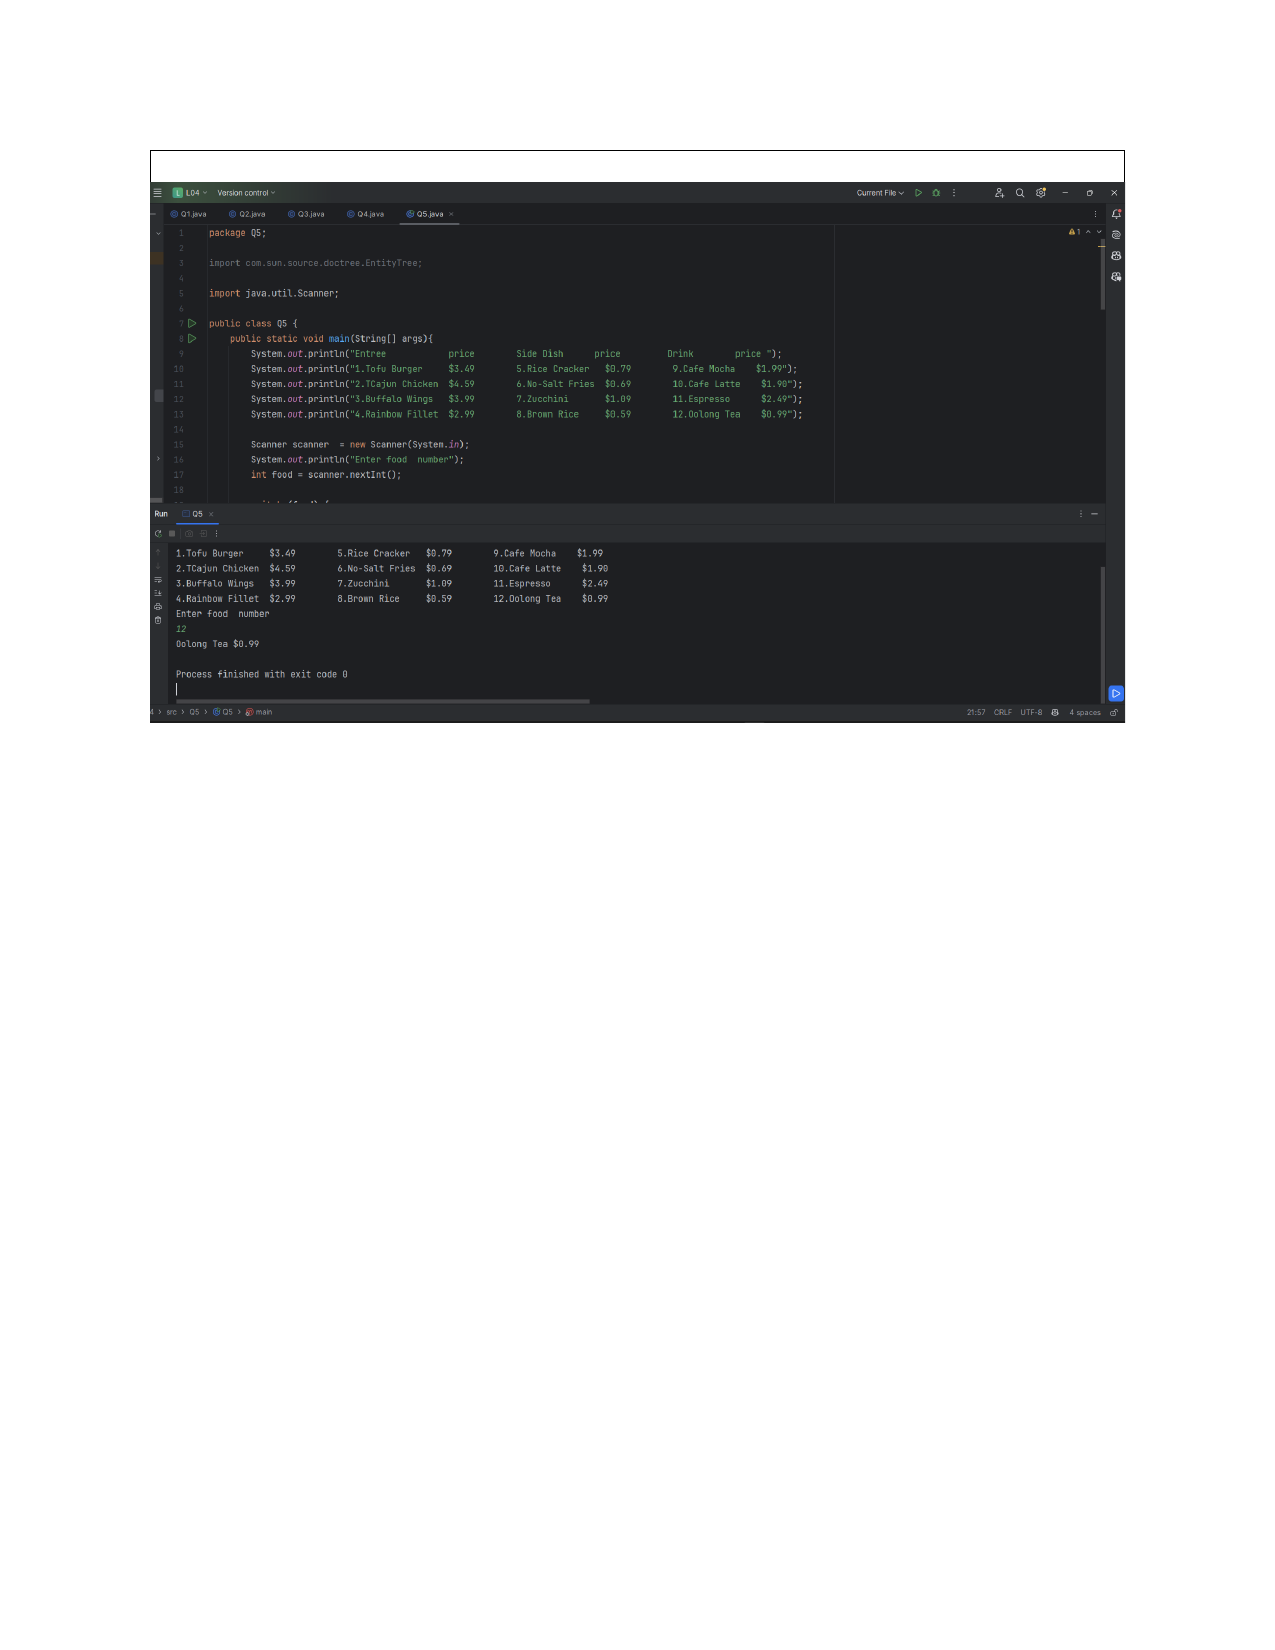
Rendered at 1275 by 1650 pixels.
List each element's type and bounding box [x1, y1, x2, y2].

table_header [151, 151, 1124, 182]
picture [150, 182, 1125, 723]
